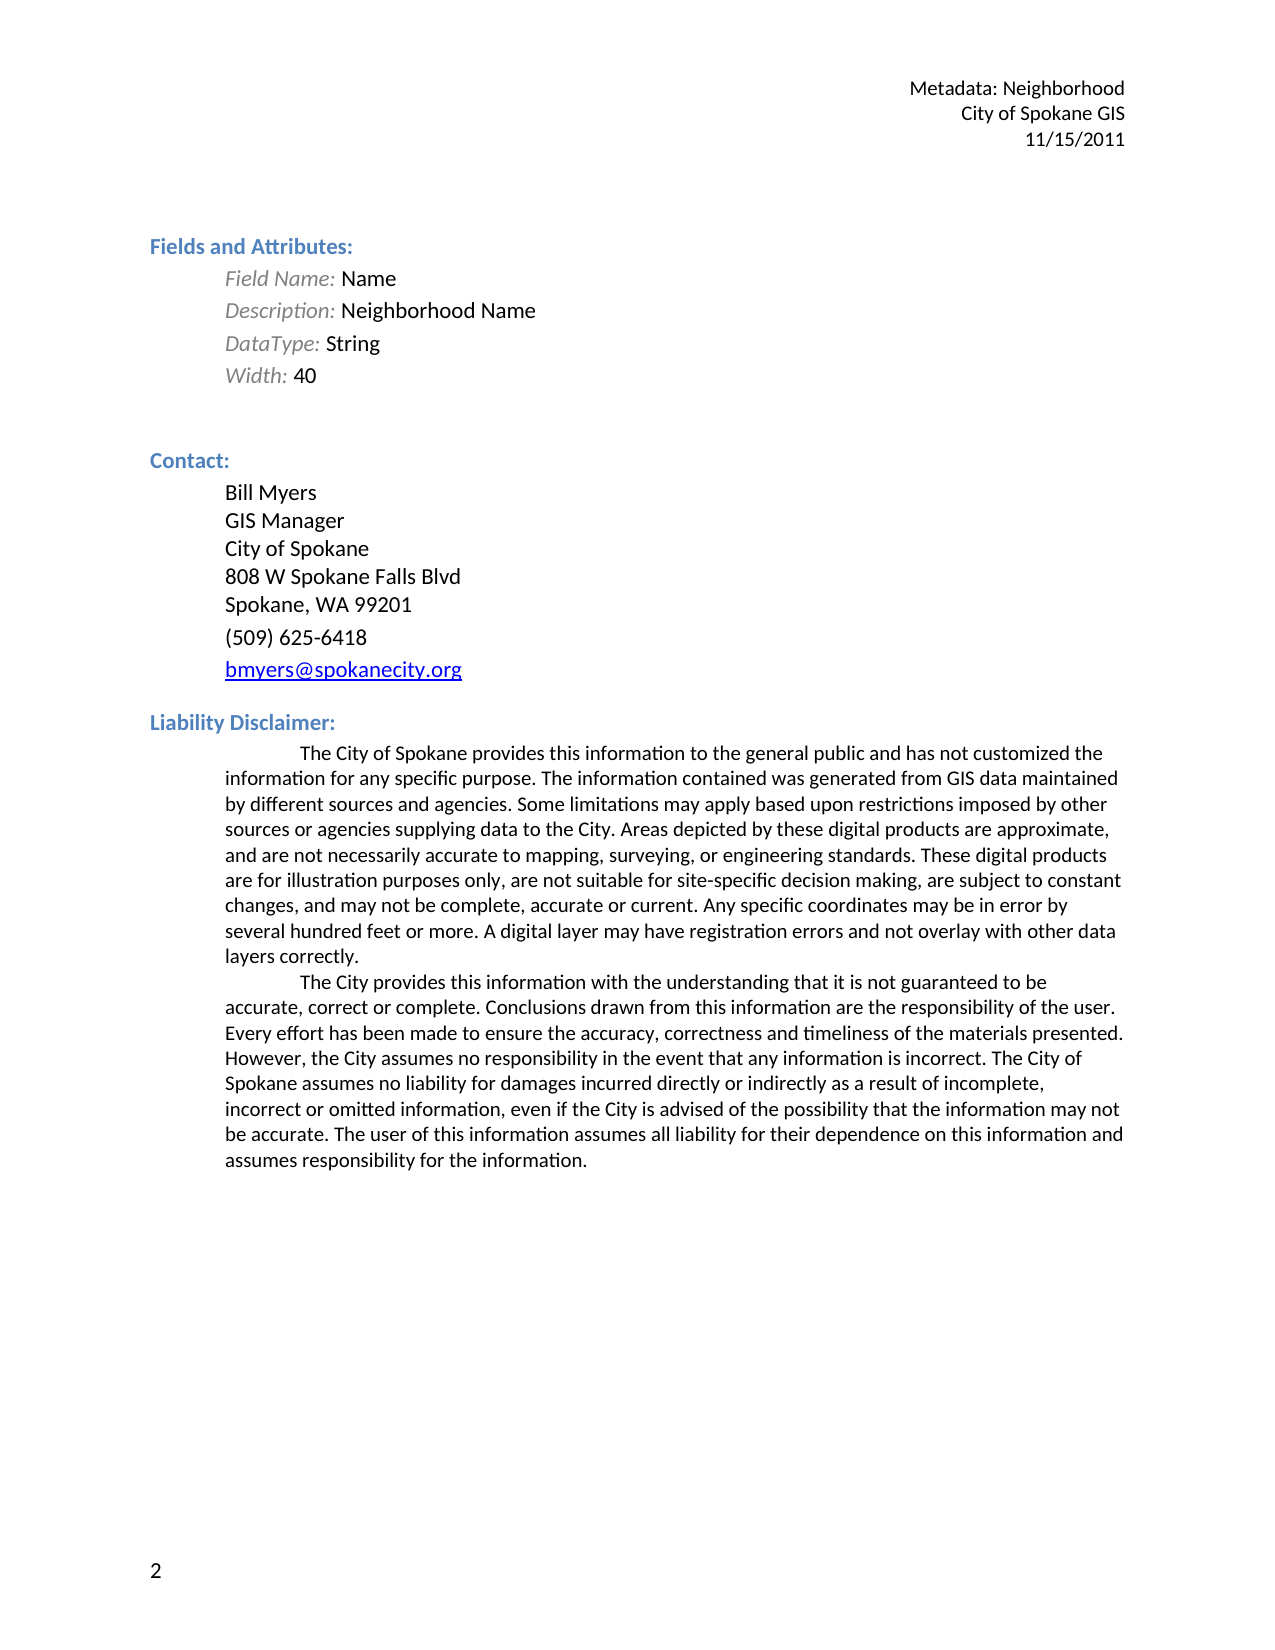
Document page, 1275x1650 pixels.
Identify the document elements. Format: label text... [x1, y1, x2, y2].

text Bill Myers [150, 478, 1125, 506]
text bmyers@spokanecity.org [150, 655, 1125, 683]
text GIS Manager [150, 506, 1125, 534]
text (509) 625-6418 [150, 623, 1125, 651]
text 808 W Spokane Falls Blvd [150, 562, 1125, 591]
subtitle Liability Disclaimer: [150, 708, 1125, 736]
text The City provides this information with the understanding that it is not guaranteed to be accurate, correct or complete. Conclusions drawn from this information are the responsibility of the user. Every effort has been made to ensure the accuracy, correctness and timeliness of the materials presented. However, the City assumes no responsibility in the event that any information is incorrect. The City of Spokane assumes no liability for damages incurred directly or indirectly as a result of incomplete, incorrect or omitted information, even if the City is advised of the possibility that the information may not be accurate. The user of this information assumes all liability for their dependence on this information and assumes responsibility for the information. [225, 969, 1125, 1172]
text Spokane, WA 99201 [150, 591, 1125, 618]
text Width: 40 [225, 361, 1125, 389]
text City of Spokane [150, 534, 1125, 562]
subtitle Contact: [150, 446, 1125, 474]
subtitle Fields and Attributes: [150, 232, 1125, 260]
text Field Name: Name [225, 264, 1125, 292]
text DataType: String [225, 329, 1125, 357]
text The City of Spokane provides this information to the general public and has not customized the information for any specific purpose. The information contained was generated from GIS data maintained by different sources and agencies. Some limitations may apply based upon restrictions imposed by other sources or agencies supplying data to the City. Areas depicted by these digital products are approximate, and are not necessarily accurate to mapping, surveying, or engineering standards. These digital products are for illustration purposes only, are not suitable for site-specific decision making, are subject to constant changes, and may not be complete, accurate or current. Any specific coordinates may be in error by several hundred feet or more. A digital layer may have registration errors and not overlay with other data layers correctly. [225, 740, 1125, 969]
text Description: Neighborhood Name [225, 297, 1125, 325]
